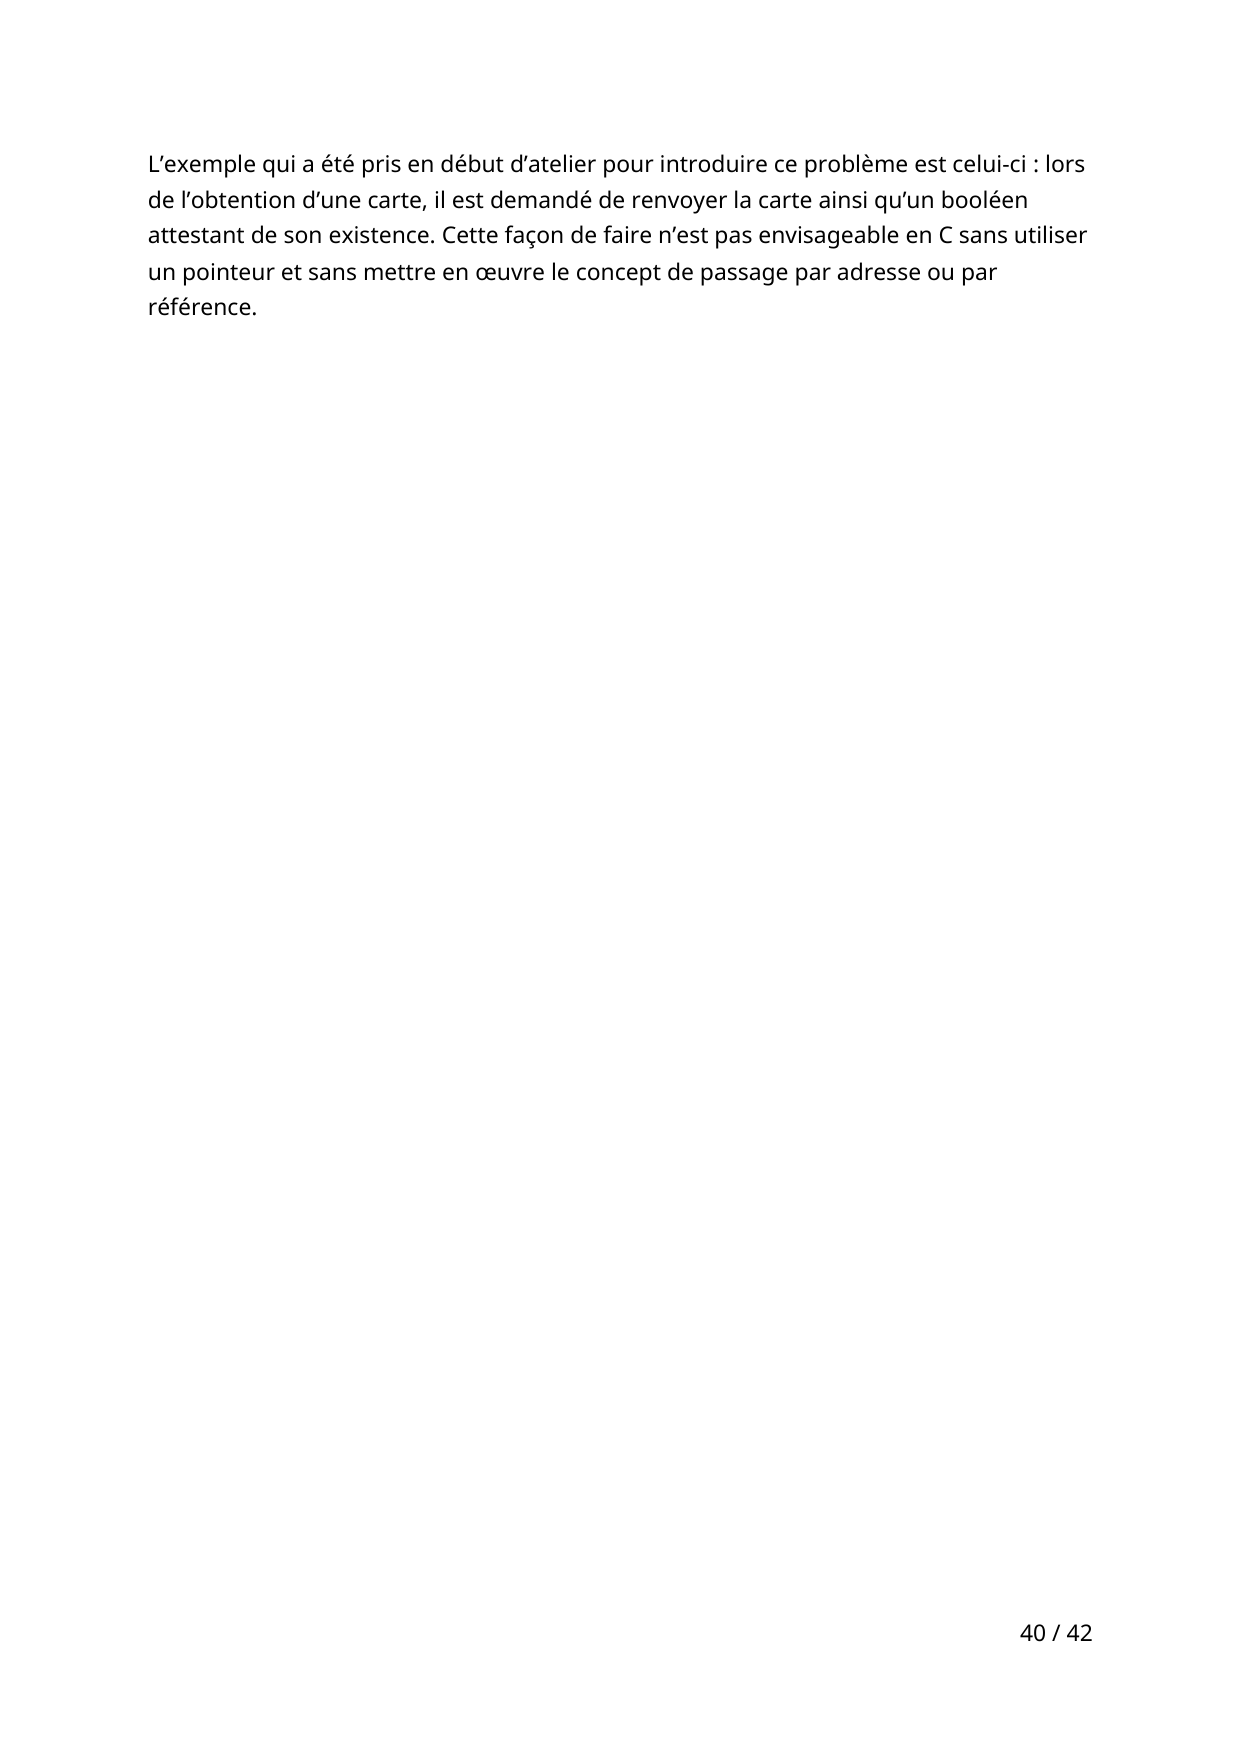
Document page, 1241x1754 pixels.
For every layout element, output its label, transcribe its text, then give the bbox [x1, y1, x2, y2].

text L’exemple qui a été pris en début d’atelier pour introduire ce problème est celui-ci : lors de l’obtention d’une carte, il est demandé de renvoyer la carte ainsi qu’un booléen attestant de son existence. Cette façon de faire n’est pas envisageable en C sans utiliser un pointeur et sans mettre en œuvre le concept de passage par adresse ou par référence. [148, 148, 1093, 323]
